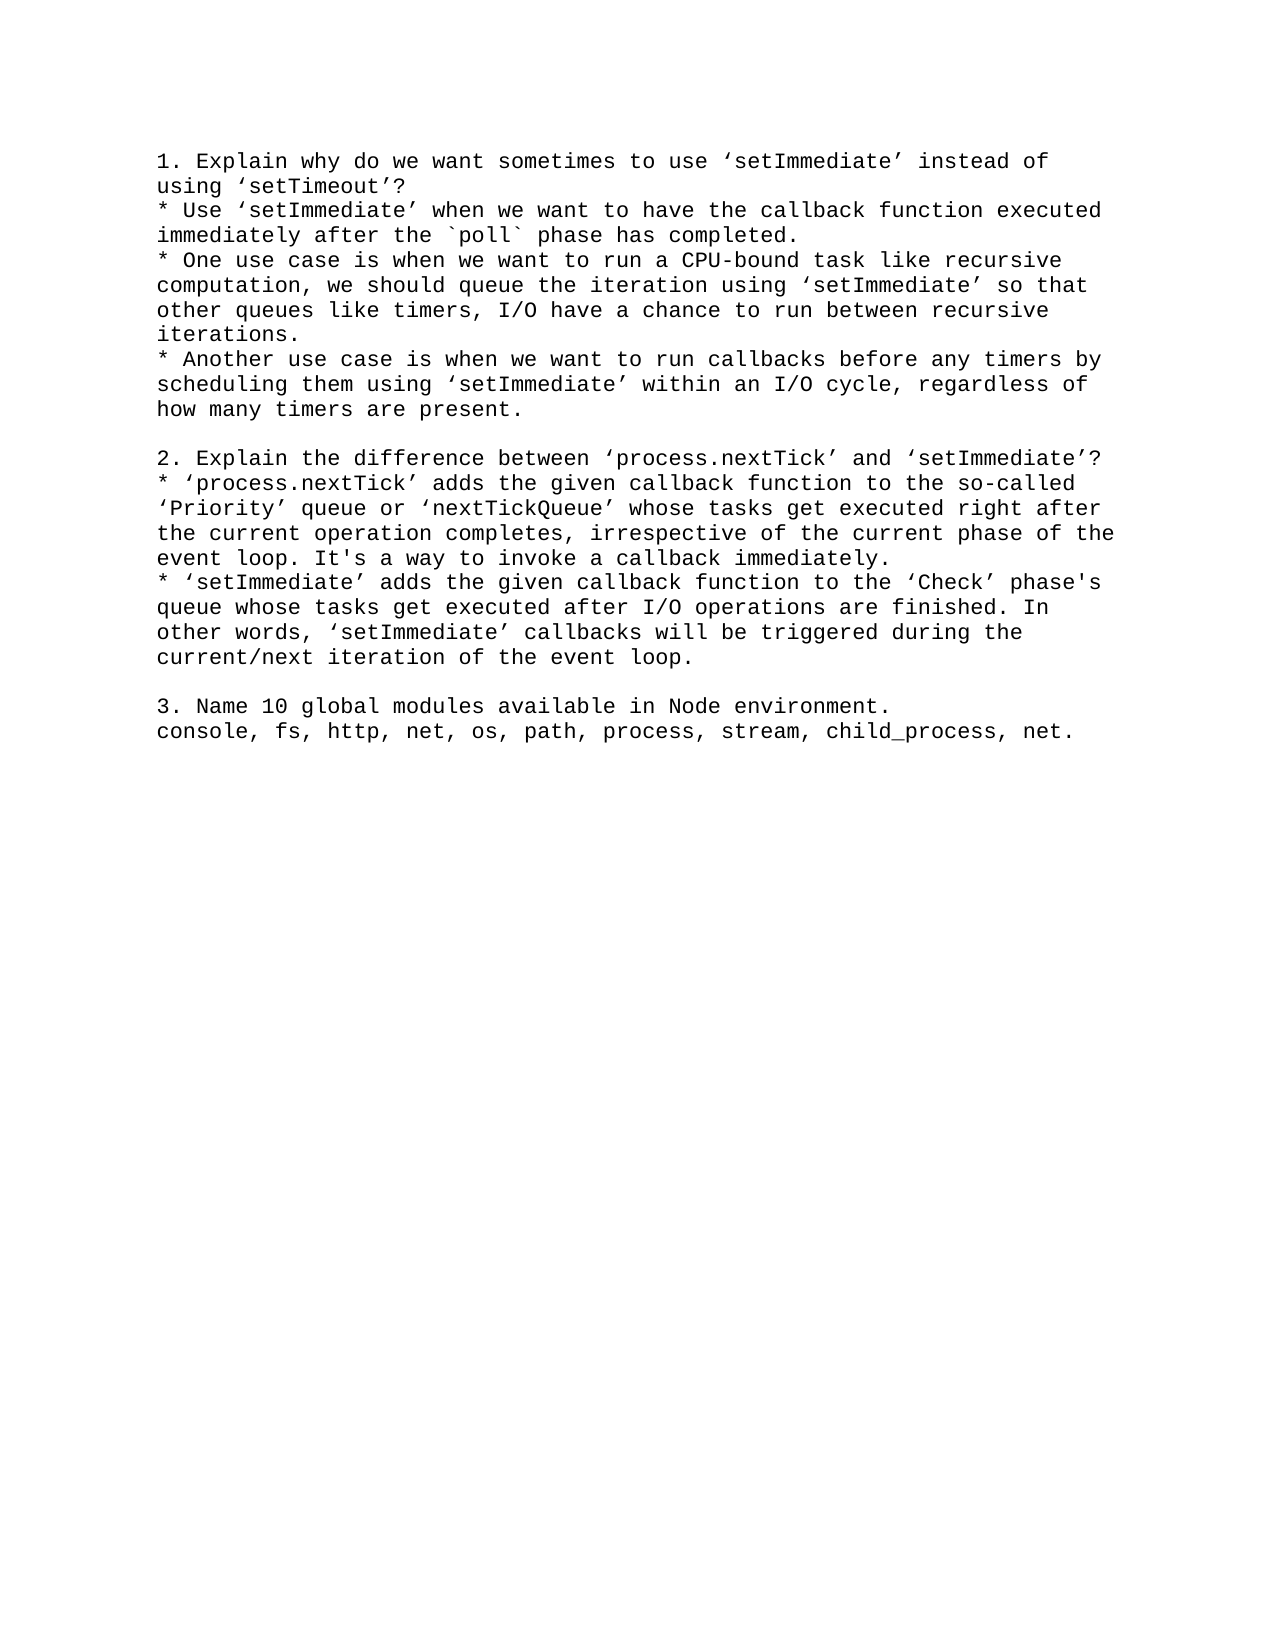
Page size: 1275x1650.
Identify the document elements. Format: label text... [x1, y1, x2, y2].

text * ‘setImmediate’ adds the given callback function to the ‘Check’ phase's queue whose tasks get executed after I/O operations are finished. In other words, ‘setImmediate’ callbacks will be triggered during the current/next iteration of the event loop. [156, 571, 1118, 671]
text * Another use case is when we want to run callbacks before any timers by scheduling them using ‘setImmediate’ within an I/O cycle, regardless of how many timers are present. [156, 348, 1118, 423]
text 3. Name 10 global modules available in Node environment. [156, 695, 1118, 720]
text 1. Explain why do we want sometimes to use ‘setImmediate’ instead of using ‘setTimeout’? [156, 150, 1118, 199]
text * ‘process.nextTick’ adds the given callback function to the so-called ‘Priority’ queue or ‘nextTickQueue’ whose tasks get executed right after the current operation completes, irrespective of the current phase of the event loop. It's a way to invoke a callback immediately. [156, 472, 1118, 571]
text * Use ‘setImmediate’ when we want to have the callback function executed immediately after the `poll` phase has completed. [156, 199, 1118, 249]
text 2. Explain the difference between ‘process.nextTick’ and ‘setImmediate’? [156, 447, 1118, 472]
text * One use case is when we want to run a CPU-bound task like recursive computation, we should queue the iteration using ‘setImmediate’ so that other queues like timers, I/O have a chance to run between recursive iterations. [156, 249, 1118, 348]
text console, fs, http, net, os, path, process, stream, child_process, net. [156, 720, 1118, 745]
